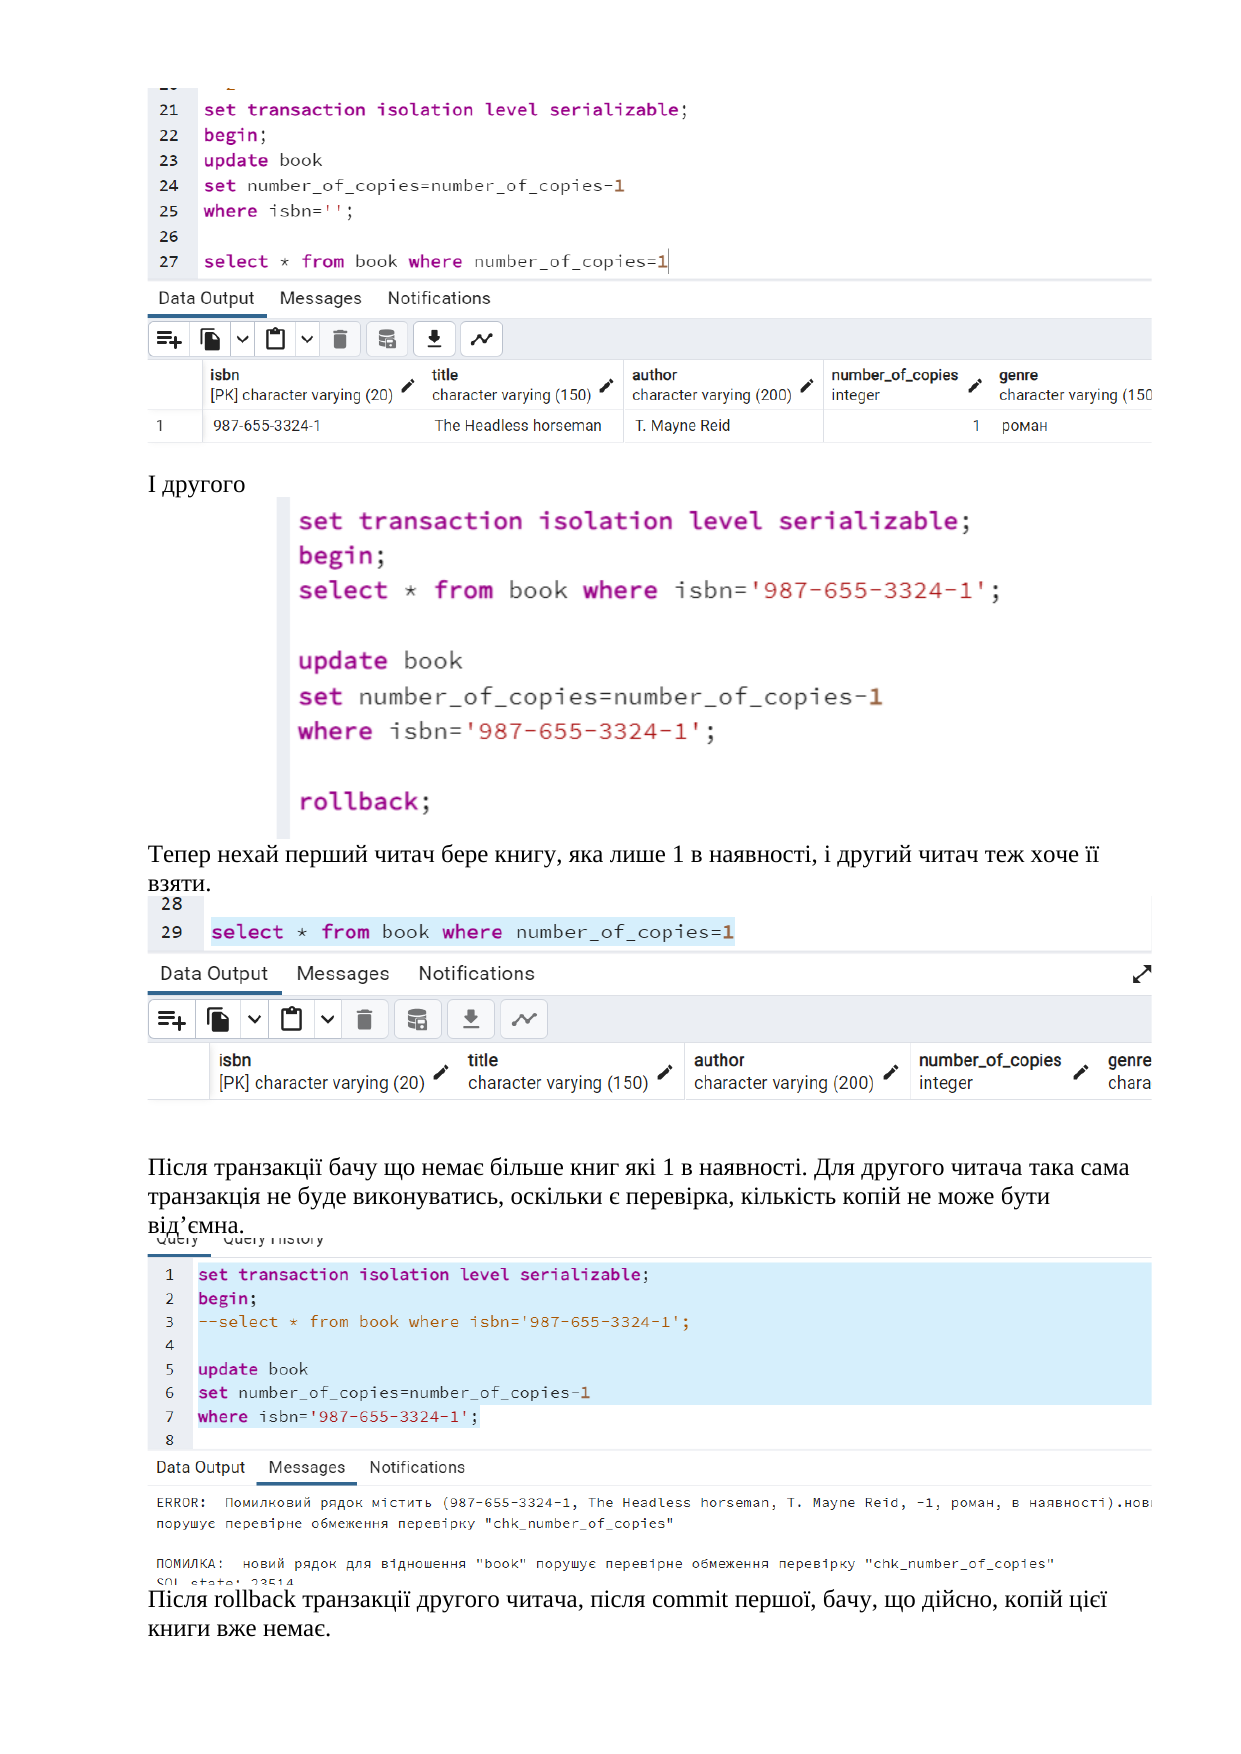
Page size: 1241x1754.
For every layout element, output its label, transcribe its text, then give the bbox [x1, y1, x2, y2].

picture [147, 896, 1152, 1153]
picture [276, 497, 1023, 839]
picture [147, 88, 1152, 469]
text Тепер нехай перший читач бере книгу, яка лише 1 в наявності, і другий читач теж хоче її взяти. [148, 839, 1152, 896]
text Після rollback транзакції другого читача, після commit першої, бачу, що дійсно, копій цієї книги вже немає. [148, 1585, 1152, 1642]
text І другого [148, 469, 1152, 497]
text Після транзакції бачу що немає більше книг які 1 в наявності. Для другого читача така сама транзакція не буде виконуватись, оскільки є перевірка, кількість копій не може бути від’ємна. [148, 1153, 1152, 1238]
picture [147, 1238, 1152, 1585]
